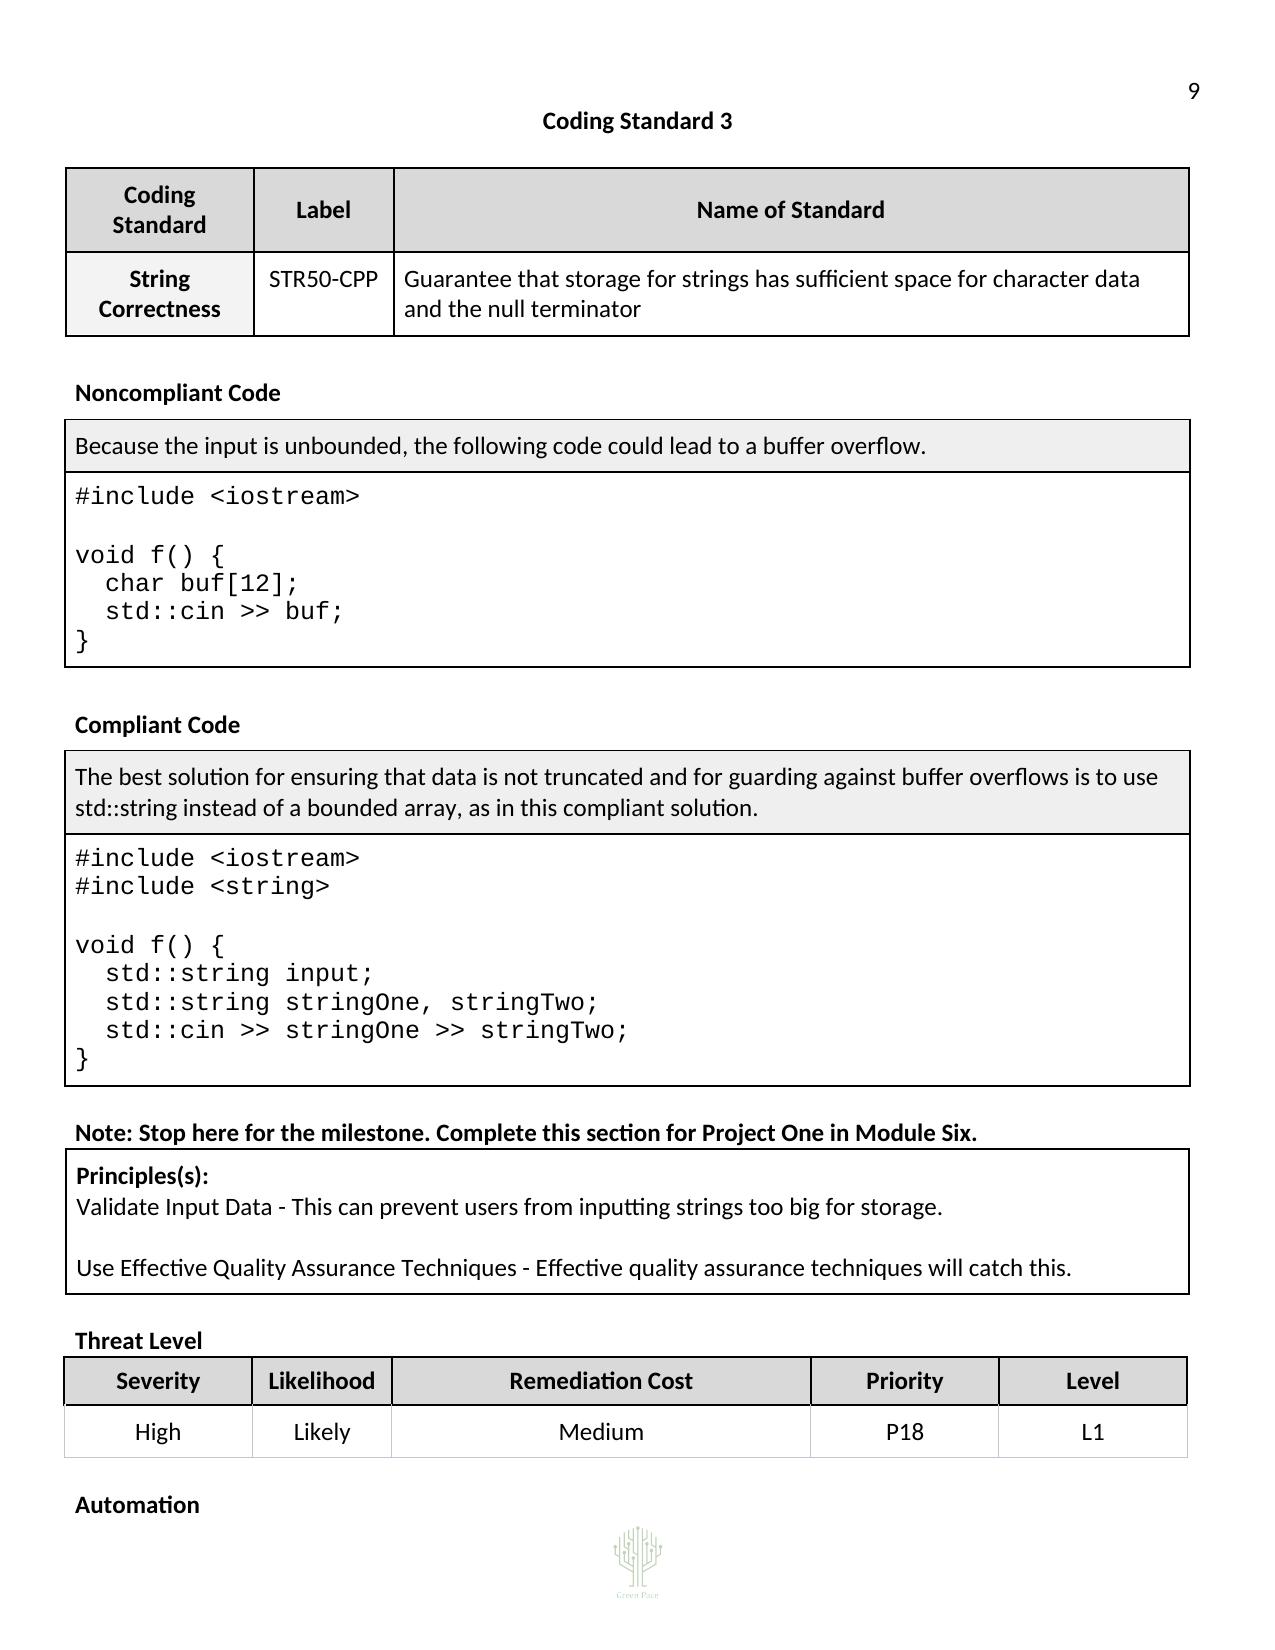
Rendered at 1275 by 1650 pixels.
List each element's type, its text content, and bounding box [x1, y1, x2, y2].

table_cell Medium [392, 1406, 810, 1457]
table_header Name of Standard [395, 169, 1188, 251]
table_header Priority [812, 1358, 998, 1404]
picture [605, 1521, 670, 1606]
table_cell #include <iostream> void f() { char buf[12]; std::cin >> buf; } [66, 473, 1189, 666]
table_header Label [255, 169, 393, 251]
table_header Noncompliant Code [65, 367, 1189, 418]
text Threat Level [75, 1325, 1200, 1356]
table_header Principles(s): Validate Input Data - This can prevent users from inputting strings too big for storage. Use Effective Quality Assurance Techniques - Effective quality assurance techniques will catch this. [67, 1150, 1188, 1293]
table_header Likelihood [253, 1358, 391, 1404]
text Note: Stop here for the milestone. Complete this section for Project One in Module Six. [75, 1117, 1200, 1148]
table_cell String Correctness [67, 253, 253, 334]
table_cell Because the input is unbounded, the following code could lead to a buffer overflow. [66, 420, 1189, 471]
table_cell Guarantee that storage for strings has sufficient space for character data and the null terminator [395, 253, 1188, 334]
table_header Remediation Cost [393, 1358, 810, 1404]
table_cell #include <iostream> #include <string> void f() { std::string input; std::string stringOne, stringTwo; std::cin >> stringOne >> stringTwo; } [66, 835, 1189, 1084]
subtitle Coding Standard 3 [75, 106, 1200, 136]
table_header Severity [65, 1358, 251, 1404]
table_cell High [65, 1405, 252, 1457]
table_header Level [1000, 1358, 1186, 1404]
table_header Compliant Code [65, 699, 1189, 750]
table_cell The best solution for ensuring that data is not truncated and for guarding against buffer overflows is to use std::string instead of a bounded array, as in this compliant solution. [66, 751, 1189, 833]
table_header Coding Standard [67, 169, 253, 251]
table_cell Likely [253, 1406, 391, 1457]
text Automation [75, 1489, 1200, 1519]
table_cell L1 [999, 1406, 1187, 1457]
table_cell P18 [811, 1406, 998, 1457]
table_cell STR50-CPP [255, 253, 393, 334]
